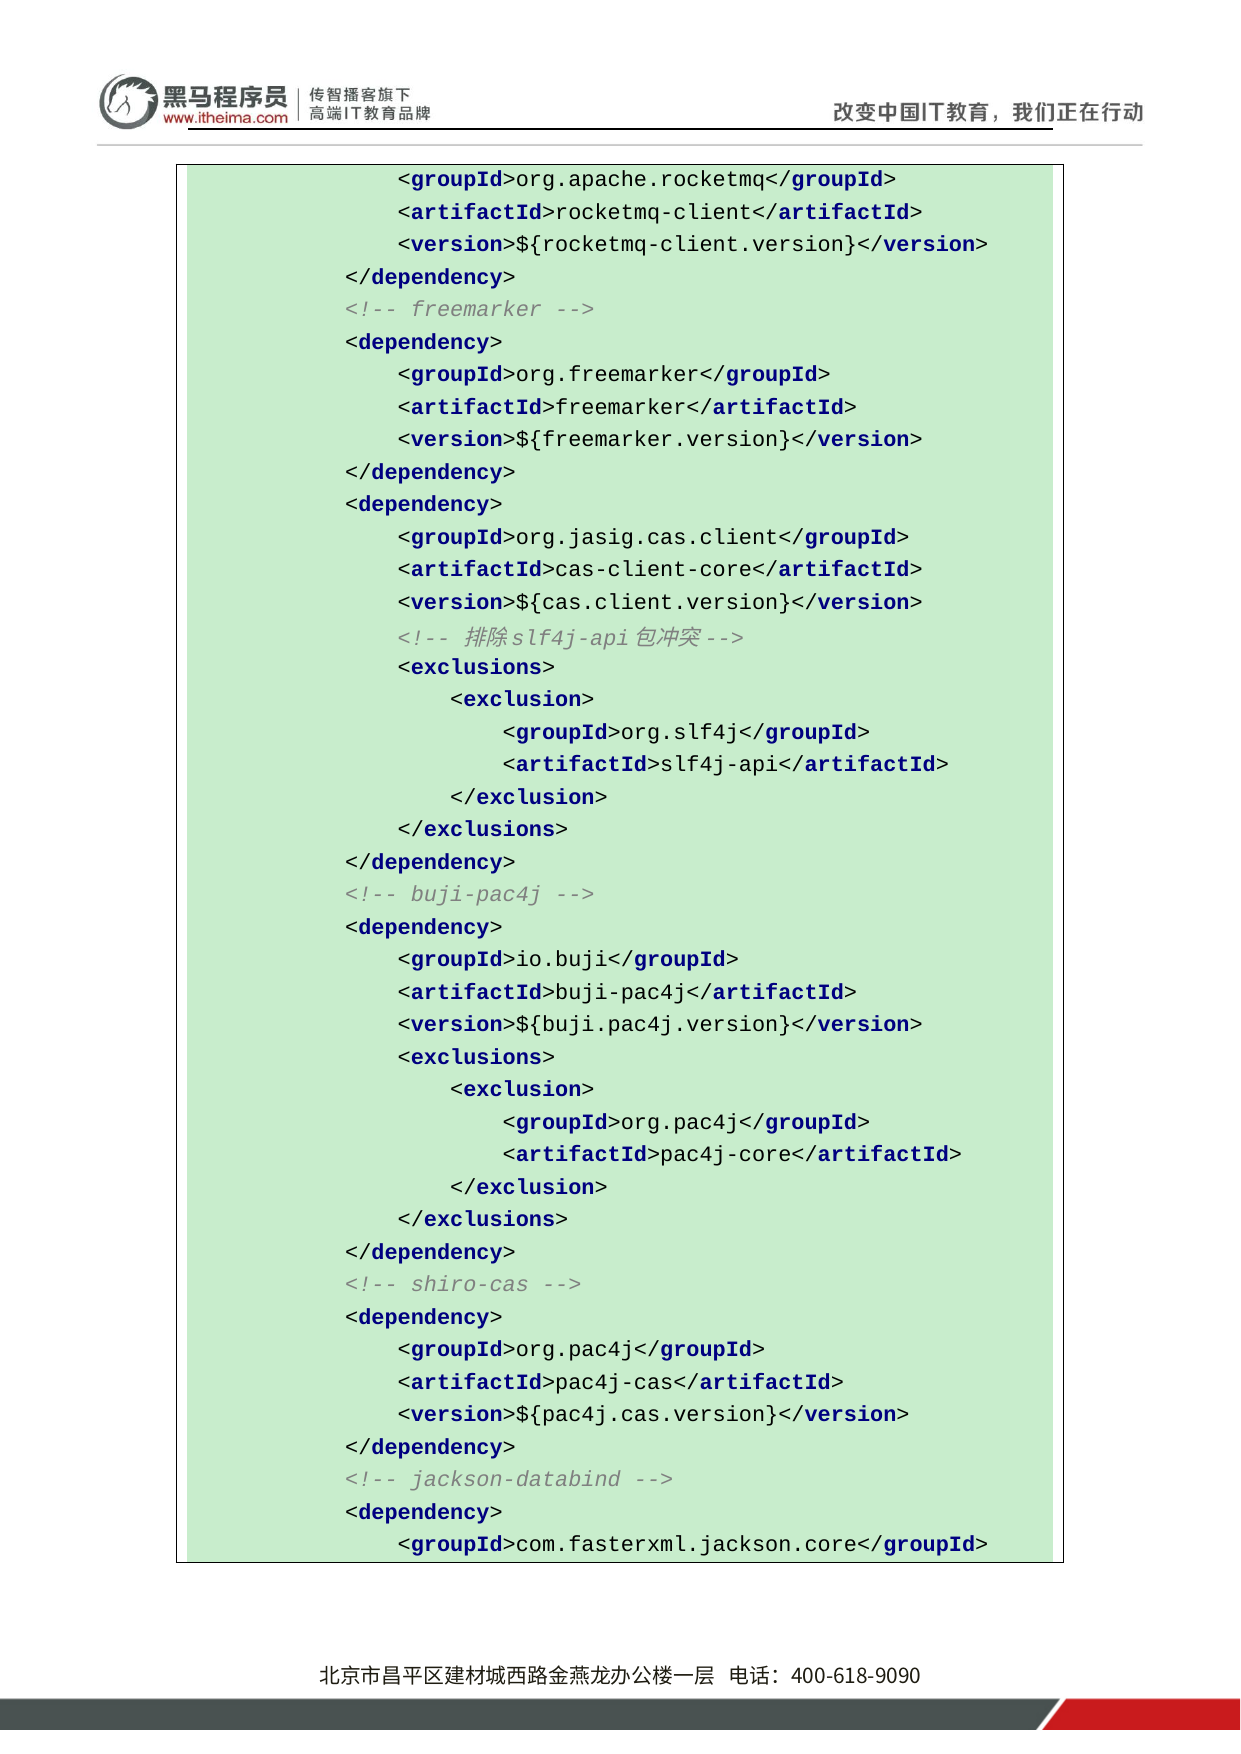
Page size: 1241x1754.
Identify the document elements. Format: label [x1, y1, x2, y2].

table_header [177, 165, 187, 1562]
picture [0, 1639, 1241, 1730]
picture [0, 3, 1241, 153]
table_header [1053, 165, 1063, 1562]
